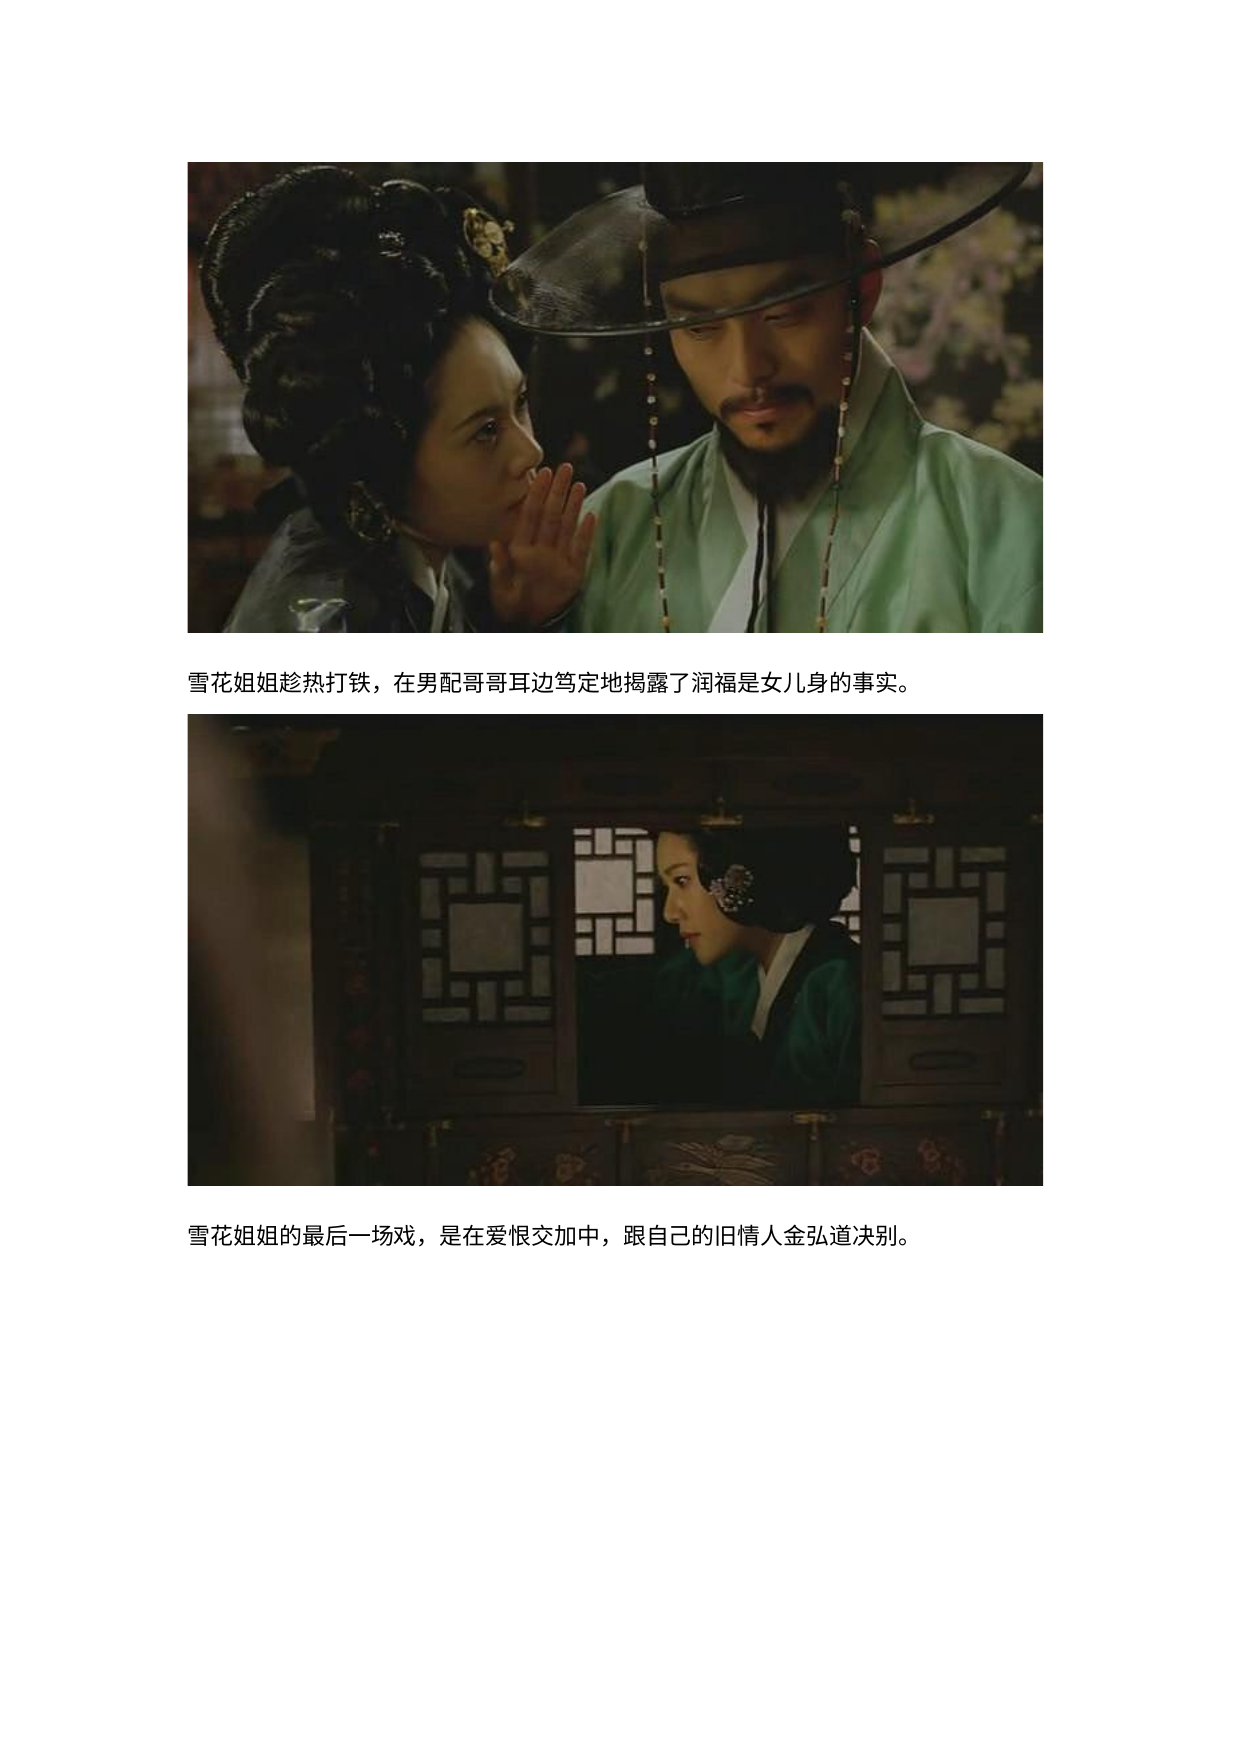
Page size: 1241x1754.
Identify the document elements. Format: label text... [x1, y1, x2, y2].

picture [187, 162, 1044, 633]
text 雪花姐姐的最后一场戏，是在爱恨交加中，跟自己的旧情人金弘道决别。 [187, 1202, 1053, 1267]
picture [187, 714, 1044, 1186]
text 雪花姐姐趁热打铁，在男配哥哥耳边笃定地揭露了润福是女儿身的事实。 [187, 649, 1053, 714]
